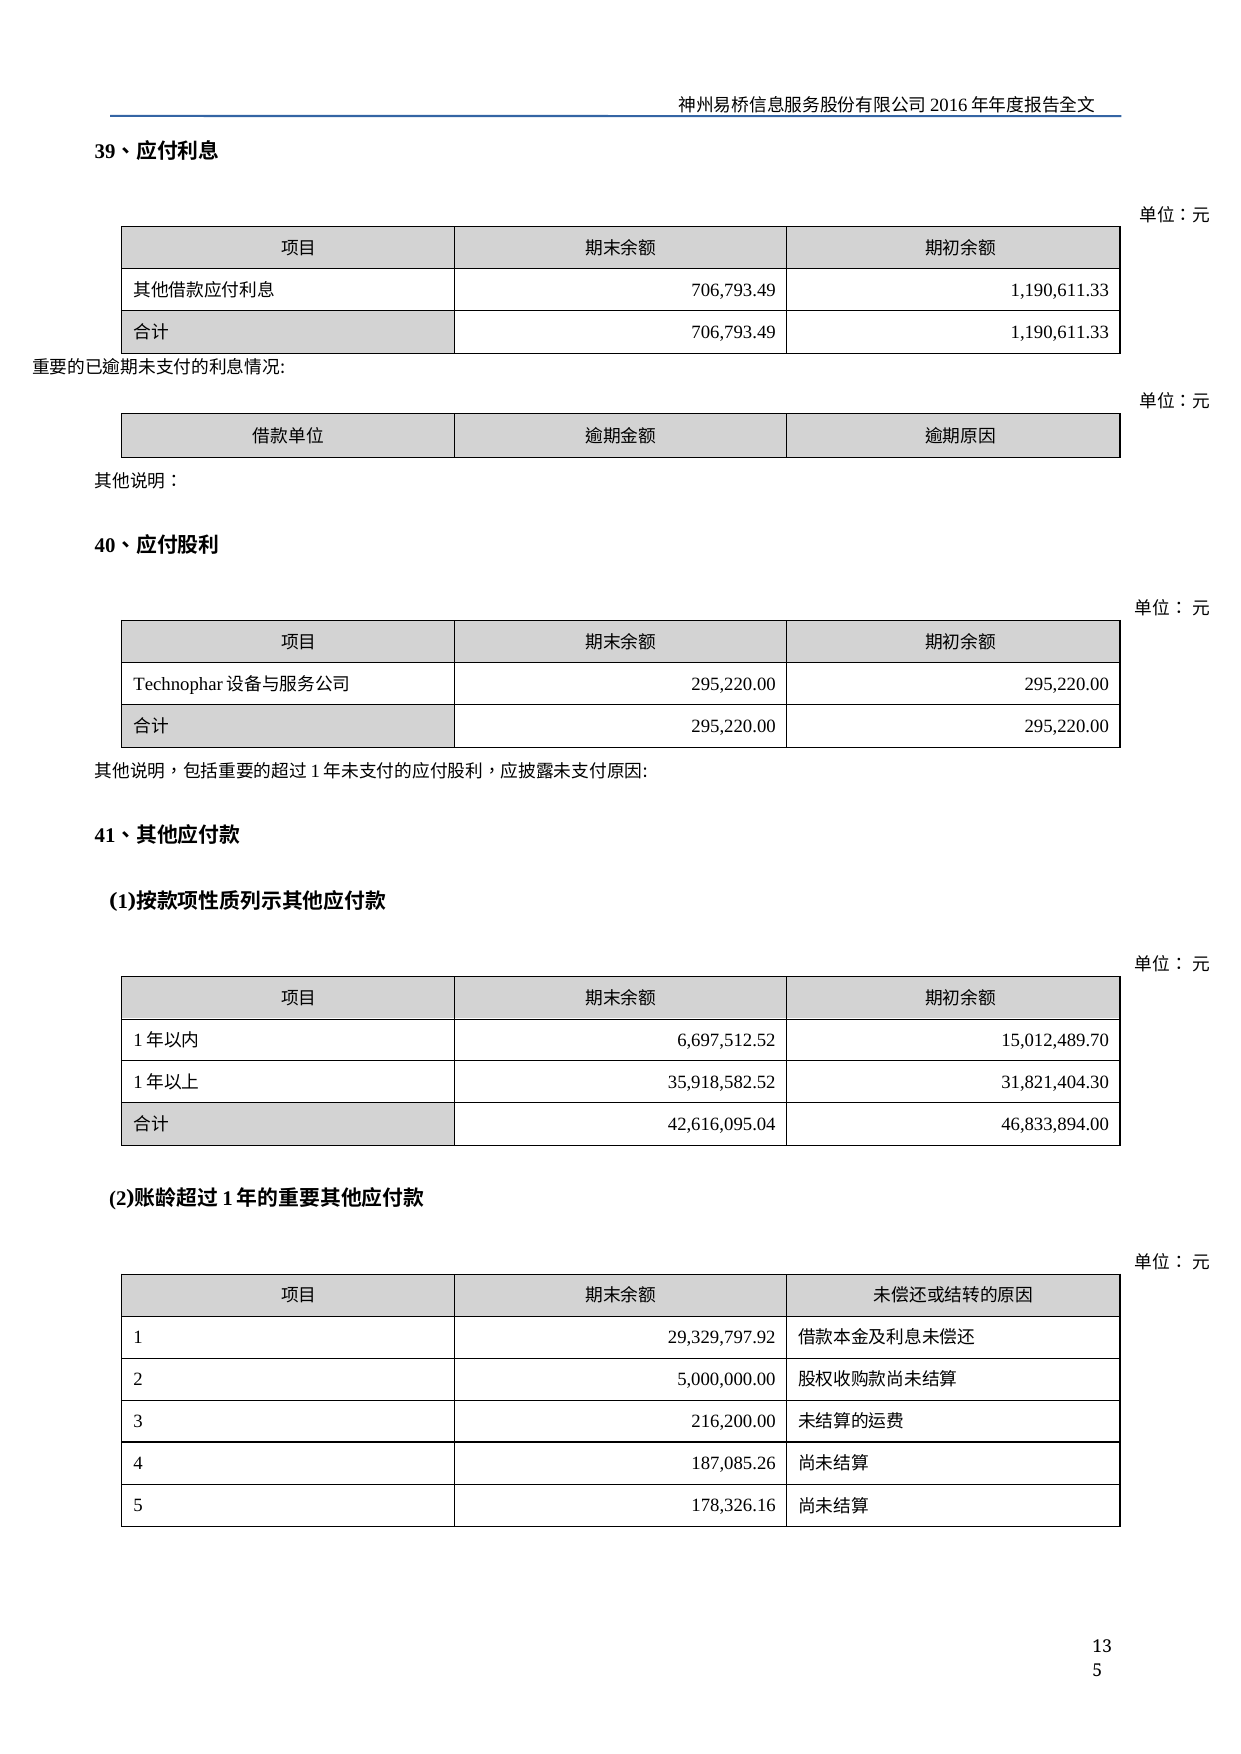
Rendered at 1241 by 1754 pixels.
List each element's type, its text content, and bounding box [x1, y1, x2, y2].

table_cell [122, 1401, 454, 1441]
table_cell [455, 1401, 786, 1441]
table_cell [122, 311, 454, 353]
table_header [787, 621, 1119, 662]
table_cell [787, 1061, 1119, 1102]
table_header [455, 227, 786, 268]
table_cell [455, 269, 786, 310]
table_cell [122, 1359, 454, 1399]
text 单位： 元 [32, 952, 1210, 976]
text 其他说明： [32, 468, 1210, 492]
text (1)按款项性质列示其他应付款 [32, 886, 1210, 914]
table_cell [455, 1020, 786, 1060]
text 单位：元 [32, 389, 1210, 413]
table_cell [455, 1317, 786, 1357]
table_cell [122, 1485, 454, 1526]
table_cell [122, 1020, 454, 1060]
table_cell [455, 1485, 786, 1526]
text 单位：元 [32, 202, 1210, 226]
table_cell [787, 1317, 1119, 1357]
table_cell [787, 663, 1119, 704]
text (2)账龄超过1年的重要其他应付款 [32, 1183, 1210, 1212]
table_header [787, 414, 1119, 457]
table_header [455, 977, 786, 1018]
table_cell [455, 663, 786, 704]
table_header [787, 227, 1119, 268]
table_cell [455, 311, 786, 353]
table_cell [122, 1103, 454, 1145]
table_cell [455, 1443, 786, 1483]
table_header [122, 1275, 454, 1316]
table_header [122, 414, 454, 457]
text 单位： 元 [32, 1249, 1210, 1273]
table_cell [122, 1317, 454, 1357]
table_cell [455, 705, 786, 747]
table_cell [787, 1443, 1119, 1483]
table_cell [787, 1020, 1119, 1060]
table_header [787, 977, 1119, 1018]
text 重要的已逾期未支付的利息情况: [32, 354, 1210, 378]
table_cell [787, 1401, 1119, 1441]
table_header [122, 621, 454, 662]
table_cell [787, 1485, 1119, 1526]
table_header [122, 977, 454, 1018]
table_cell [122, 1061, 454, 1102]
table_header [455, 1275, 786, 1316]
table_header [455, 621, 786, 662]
text 单位： 元 [32, 596, 1210, 620]
text 41、其他应付款 [32, 820, 1210, 848]
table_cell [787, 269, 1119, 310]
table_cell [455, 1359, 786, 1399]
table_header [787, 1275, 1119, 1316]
text 其他说明，包括重要的超过1年未支付的应付股利，应披露未支付原因: [32, 758, 1210, 782]
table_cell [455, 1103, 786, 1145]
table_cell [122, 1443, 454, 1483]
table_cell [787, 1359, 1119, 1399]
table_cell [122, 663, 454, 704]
text 39、应付利息 [32, 136, 1210, 164]
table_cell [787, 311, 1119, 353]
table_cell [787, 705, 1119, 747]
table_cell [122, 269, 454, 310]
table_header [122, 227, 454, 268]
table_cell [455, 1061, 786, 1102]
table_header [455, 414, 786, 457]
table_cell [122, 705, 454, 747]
text 40、应付股利 [32, 530, 1210, 558]
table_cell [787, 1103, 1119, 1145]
